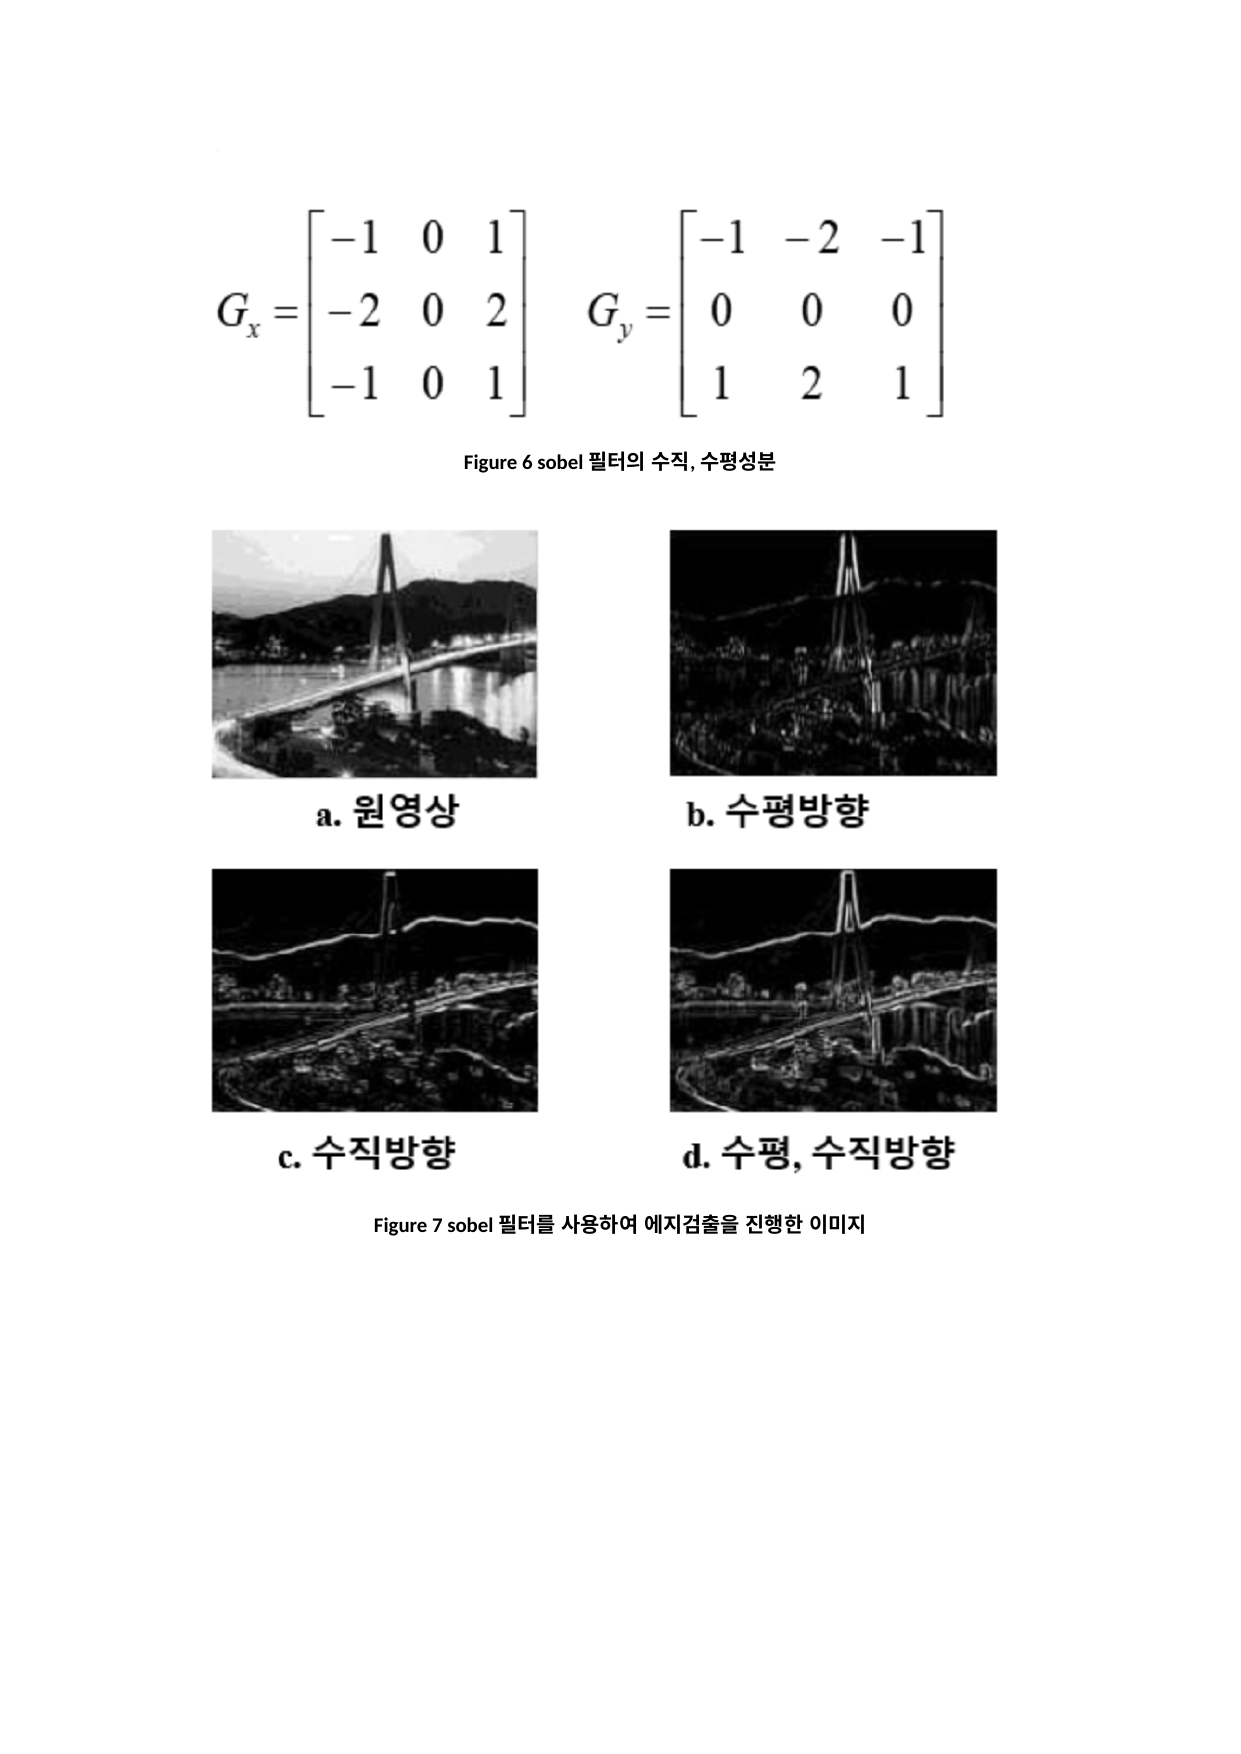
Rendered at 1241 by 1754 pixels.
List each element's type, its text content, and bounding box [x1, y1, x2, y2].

text Figure 7 sobel 필터를 사용하여 에지검출을 진행한 이미지 [150, 1208, 1090, 1238]
picture [177, 150, 1063, 446]
text Figure 6 sobel 필터의 수직, 수평성분 [150, 445, 1090, 476]
picture [177, 503, 1063, 1209]
